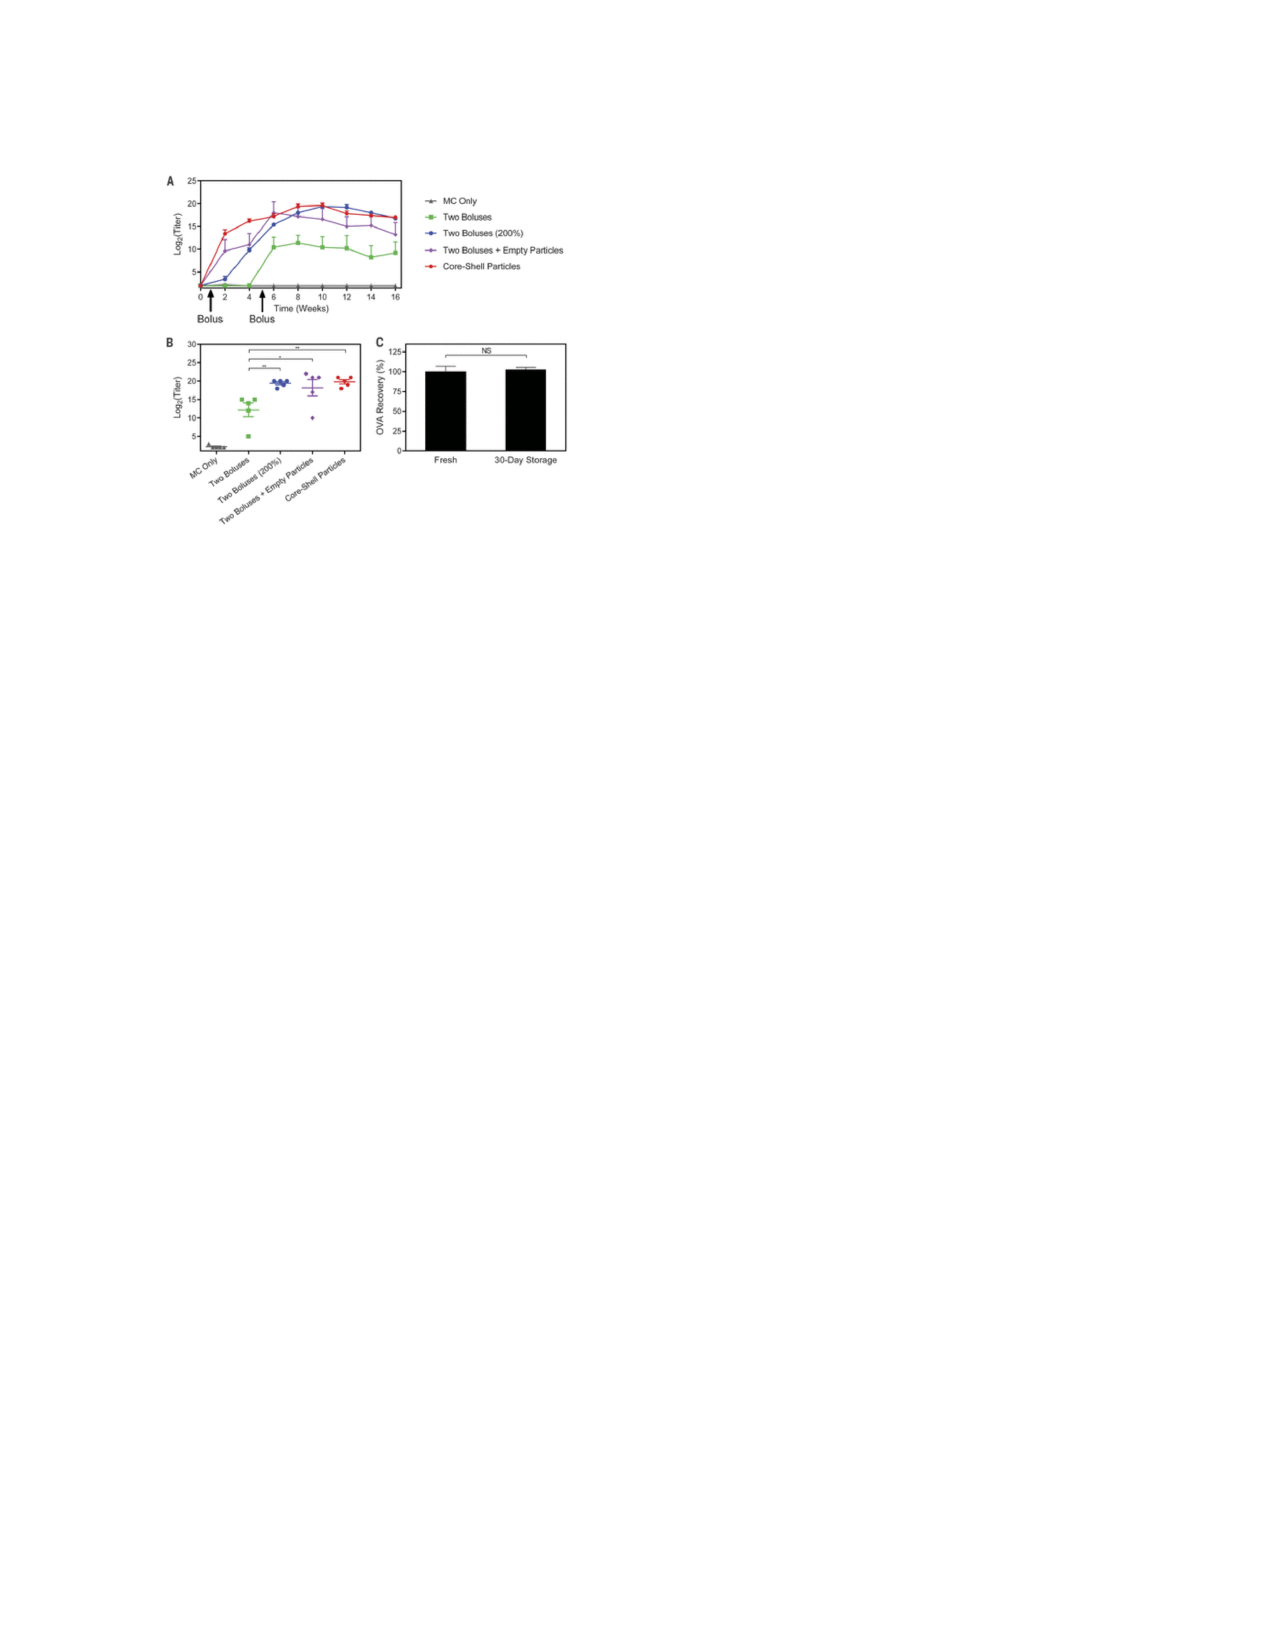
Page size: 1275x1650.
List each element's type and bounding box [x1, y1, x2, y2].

picture [150, 150, 584, 532]
